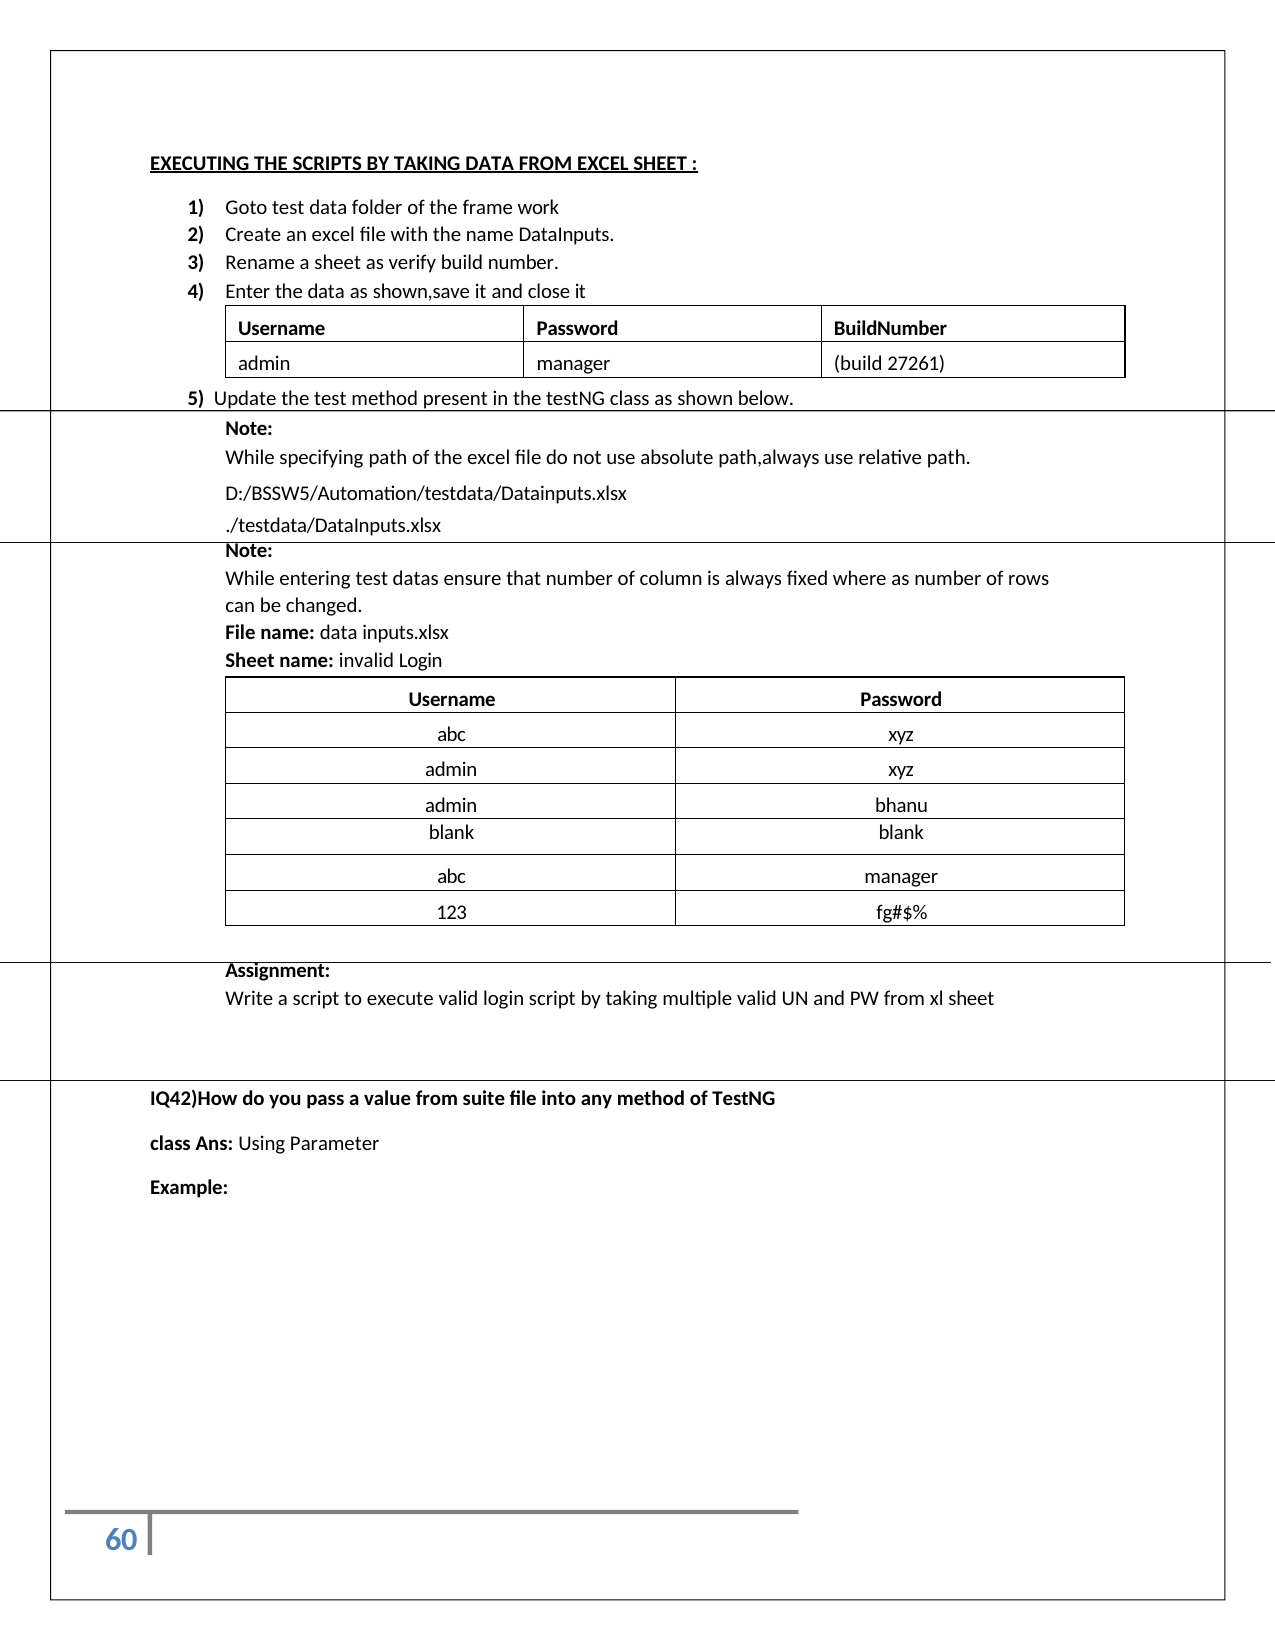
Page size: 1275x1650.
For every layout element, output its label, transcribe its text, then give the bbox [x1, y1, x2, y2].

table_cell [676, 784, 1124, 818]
list Create an excel file with the name DataInputs. [187, 222, 1256, 247]
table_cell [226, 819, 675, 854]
text Write a script to execute valid login script by taking multiple valid UN and PW from xl sheet [225, 985, 1256, 1011]
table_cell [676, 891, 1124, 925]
text Assignment: [225, 957, 1256, 982]
list Goto test data folder of the frame work [187, 194, 1256, 219]
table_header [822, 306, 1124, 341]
list Rename a sheet as verify build number. [187, 249, 1256, 275]
text EXECUTING THE SCRIPTS BY TAKING DATA FROM EXCEL SHEET : [150, 150, 1256, 175]
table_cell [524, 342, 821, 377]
text ./testdata/DataInputs.xlsx [225, 516, 1256, 537]
text Note: [225, 415, 1256, 441]
text While entering test datas ensure that number of column is always fixed where as number of rows can be changed. [225, 566, 1062, 618]
text IQ42)How do you pass a value from suite file into any method of TestNG class Ans: Using Parameter [150, 1085, 821, 1155]
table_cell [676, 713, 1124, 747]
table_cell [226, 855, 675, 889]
text Sheet name: invalid Login [225, 647, 1256, 673]
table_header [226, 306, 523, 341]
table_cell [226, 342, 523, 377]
text Note: [225, 537, 1256, 562]
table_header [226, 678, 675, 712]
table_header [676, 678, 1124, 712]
text File name: data inputs.xlsx [225, 619, 1256, 644]
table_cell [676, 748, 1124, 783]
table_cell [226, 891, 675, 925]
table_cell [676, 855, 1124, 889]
text While specifying path of the excel file do not use absolute path,always use relative path. D:/BSSW5/Automation/testdata/Datainputs.xlsx [225, 444, 1256, 505]
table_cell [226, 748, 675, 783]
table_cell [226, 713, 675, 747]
list Update the test method present in the testNG class as shown below. [187, 385, 1256, 411]
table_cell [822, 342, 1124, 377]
list Enter the data as shown,save it and close it [187, 278, 1256, 303]
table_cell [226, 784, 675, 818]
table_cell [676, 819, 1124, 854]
text Example: [150, 1174, 1256, 1200]
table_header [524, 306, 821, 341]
